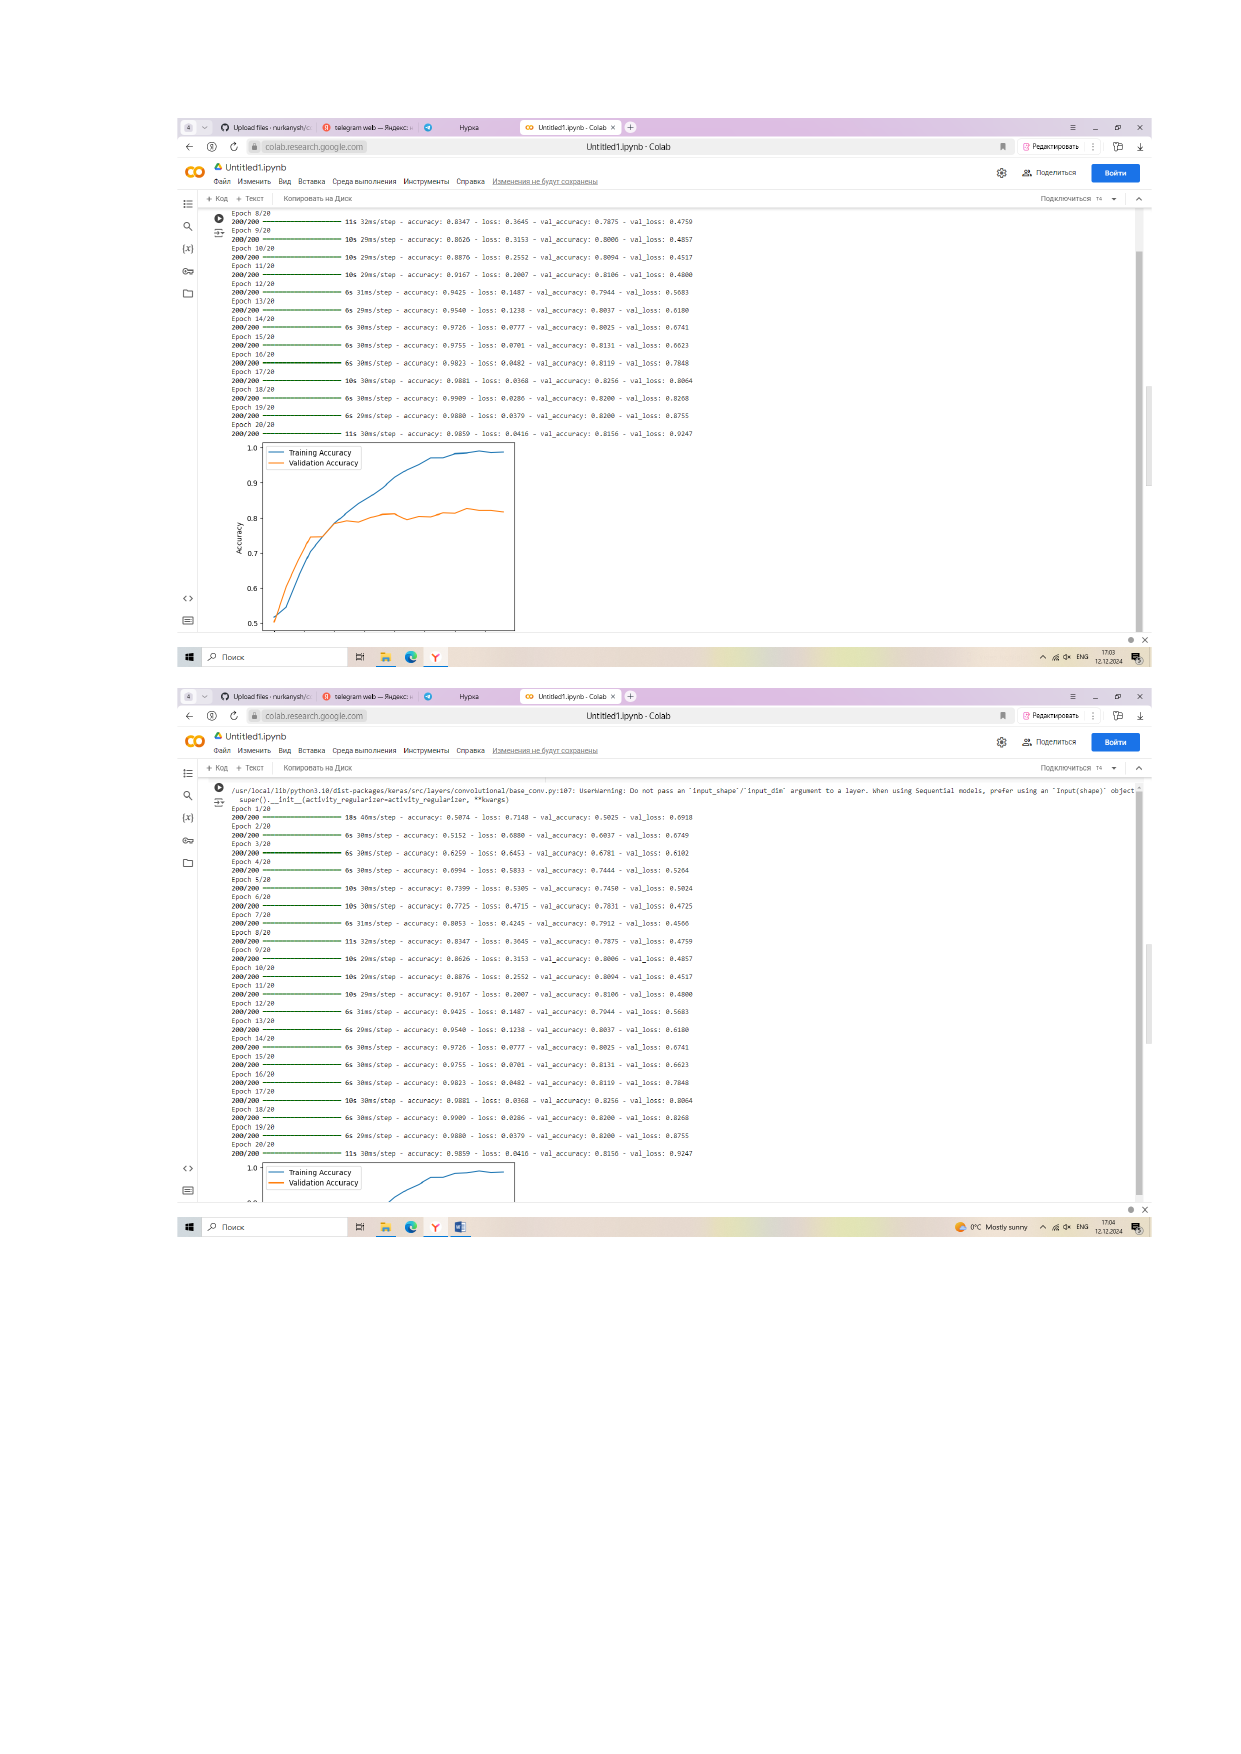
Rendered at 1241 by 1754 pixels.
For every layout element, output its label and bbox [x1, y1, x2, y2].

picture [177, 118, 1152, 667]
picture [177, 688, 1152, 1237]
